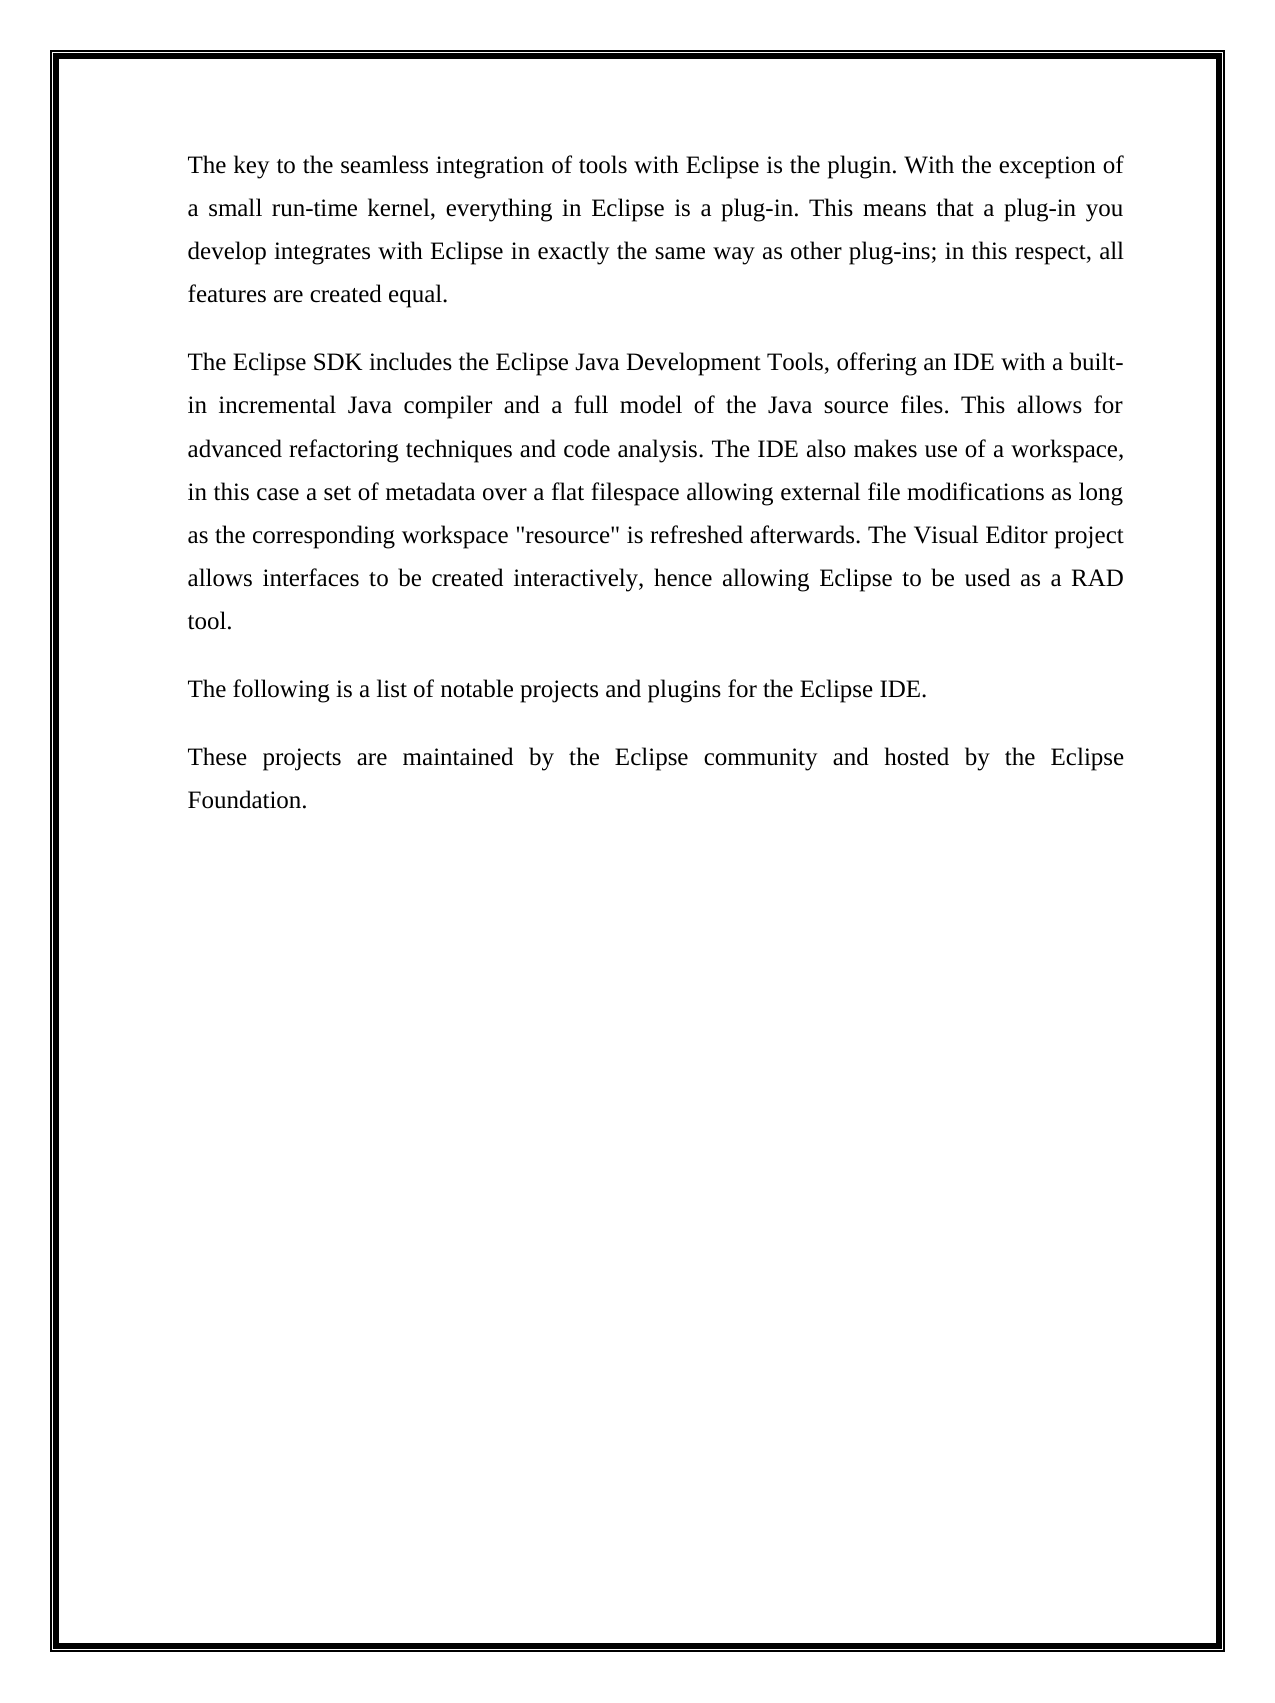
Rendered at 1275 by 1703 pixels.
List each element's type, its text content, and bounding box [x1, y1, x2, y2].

text The Eclipse SDK includes the Eclipse Java Development Tools, offering an IDE with a built-in incremental Java compiler and a full model of the Java source files. This allows for advanced refactoring techniques and code analysis. The IDE also makes use of a workspace, in this case a set of metadata over a flat filespace allowing external file modifications as long as the corresponding workspace "resource" is refreshed afterwards. The Visual Editor project allows interfaces to be created interactively, hence allowing Eclipse to be used as a RAD tool. [187, 347, 1125, 635]
text The following is a list of notable projects and plugins for the Eclipse IDE. [187, 674, 1125, 703]
text The key to the seamless integration of tools with Eclipse is the plugin. With the exception of a small run-time kernel, everything in Eclipse is a plug-in. This means that a plug-in you develop integrates with Eclipse in exactly the same way as other plug-ins; in this respect, all features are created equal. [187, 150, 1125, 308]
text These projects are maintained by the Eclipse community and hosted by the Eclipse Foundation. [187, 742, 1125, 814]
